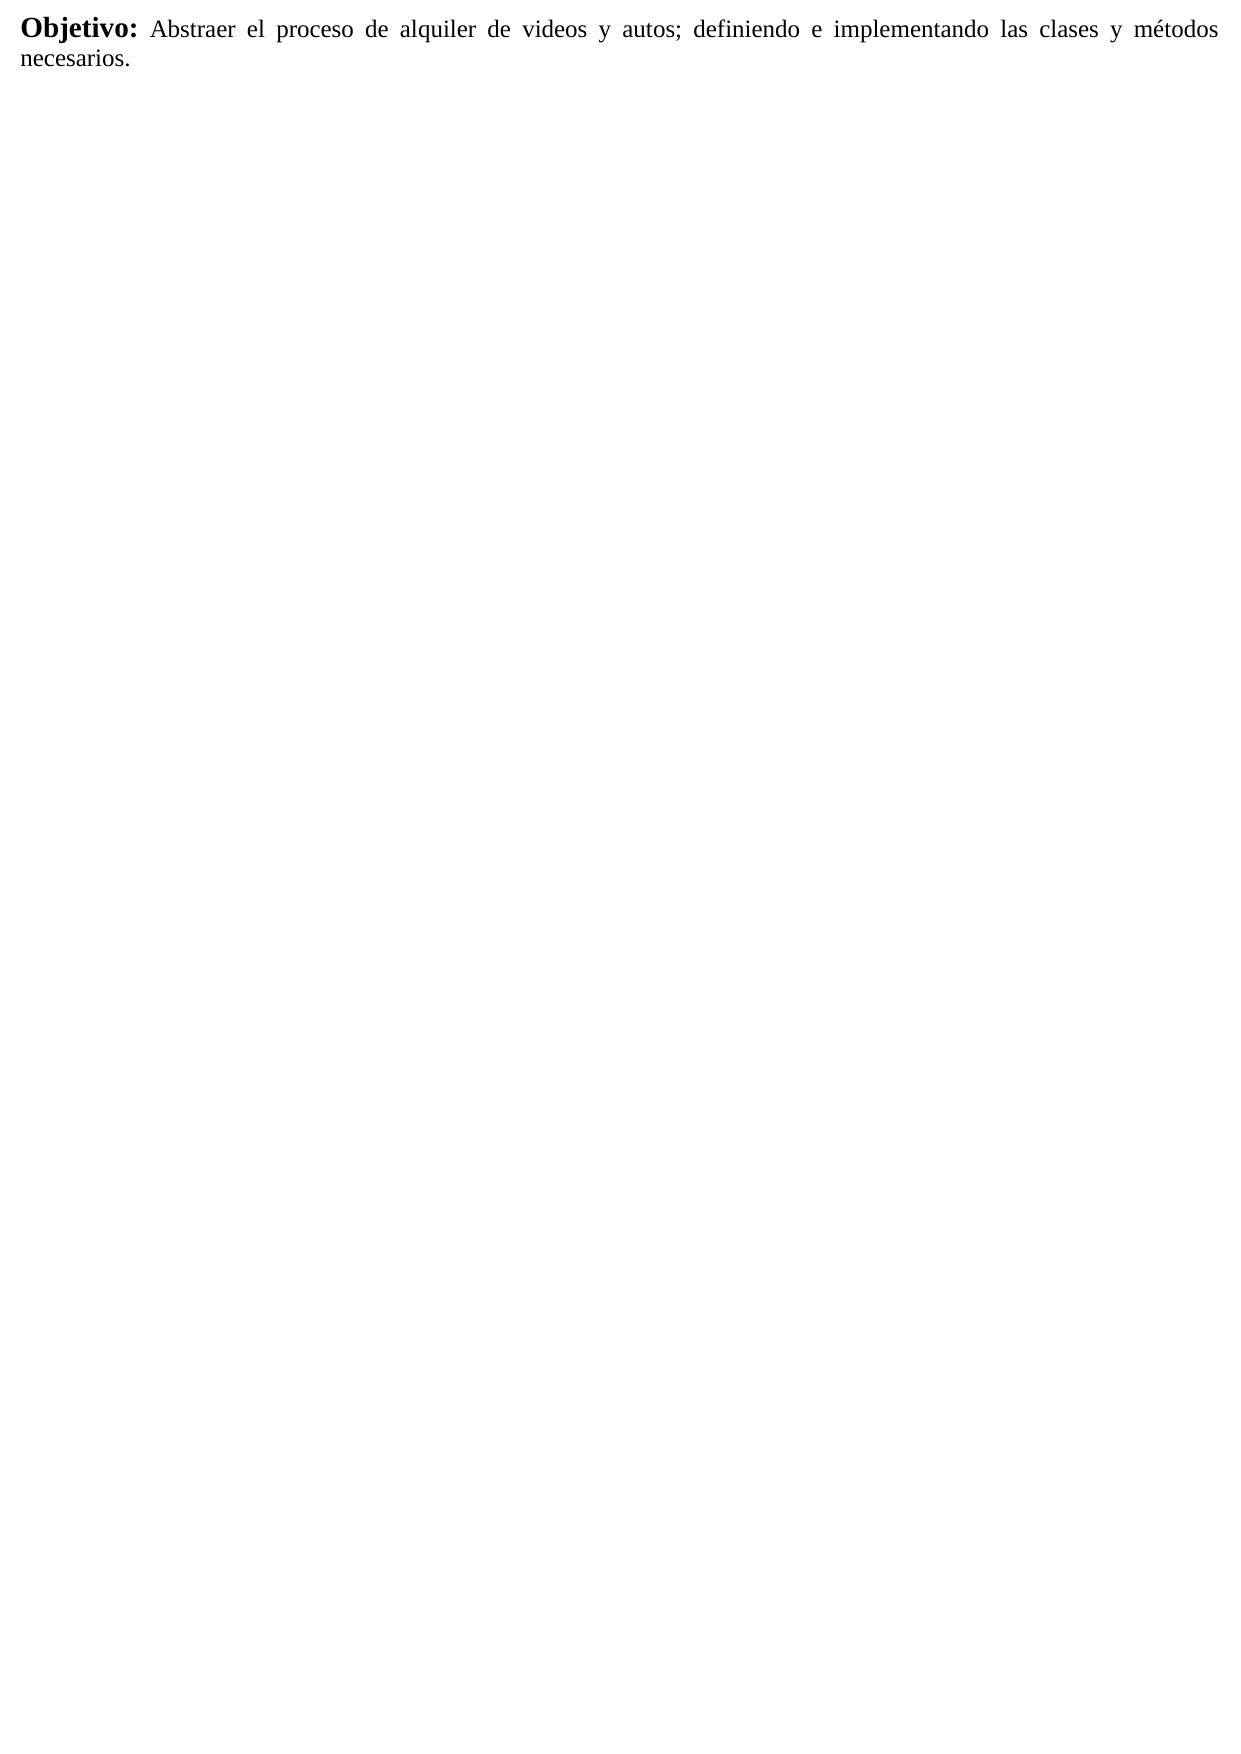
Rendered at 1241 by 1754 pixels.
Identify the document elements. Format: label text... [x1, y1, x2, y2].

text Objetivo: Abstraer el proceso de alquiler de videos y autos; definiendo e implementando las clases y métodos necesarios. [20, 10, 1220, 72]
